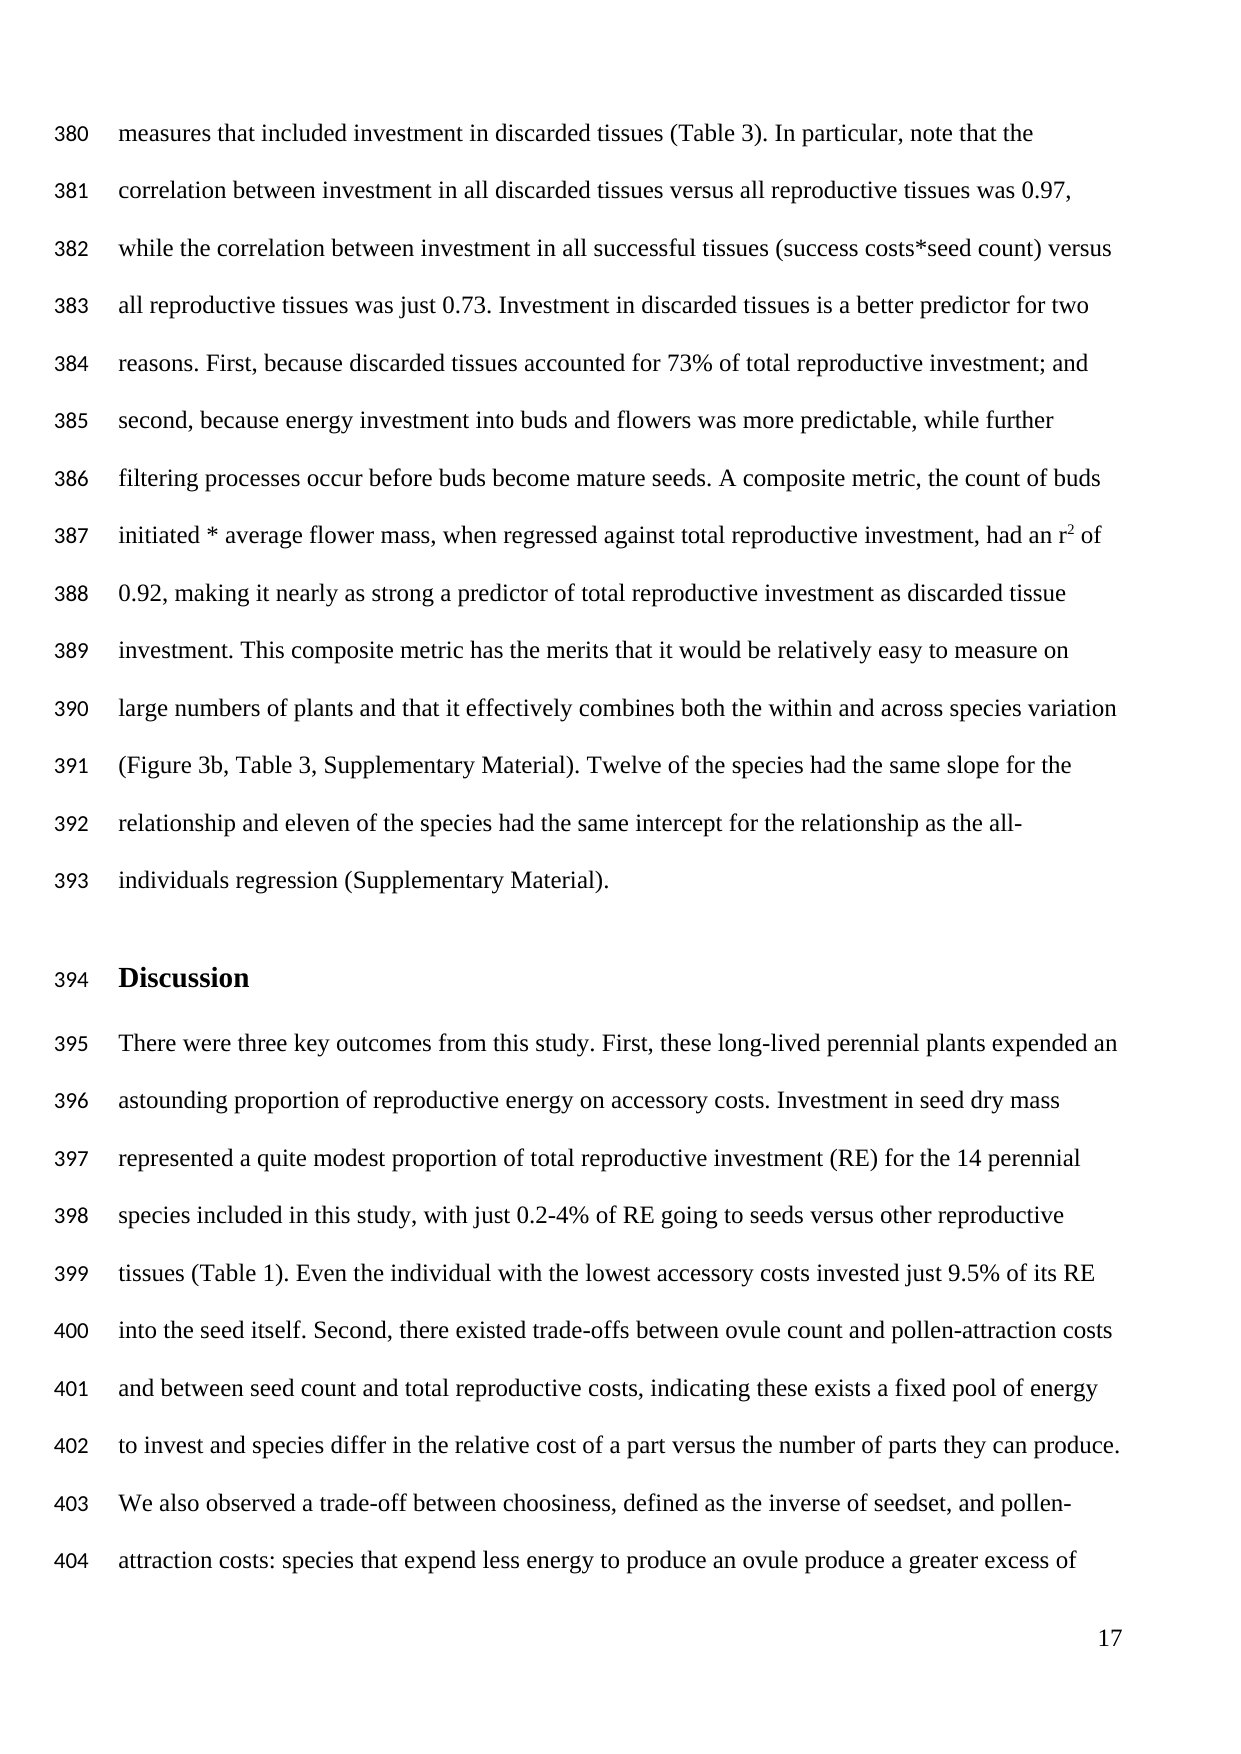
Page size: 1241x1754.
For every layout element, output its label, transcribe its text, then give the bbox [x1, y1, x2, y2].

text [118, 118, 1122, 894]
subtitle Discussion [118, 961, 1122, 994]
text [118, 1028, 1122, 1574]
